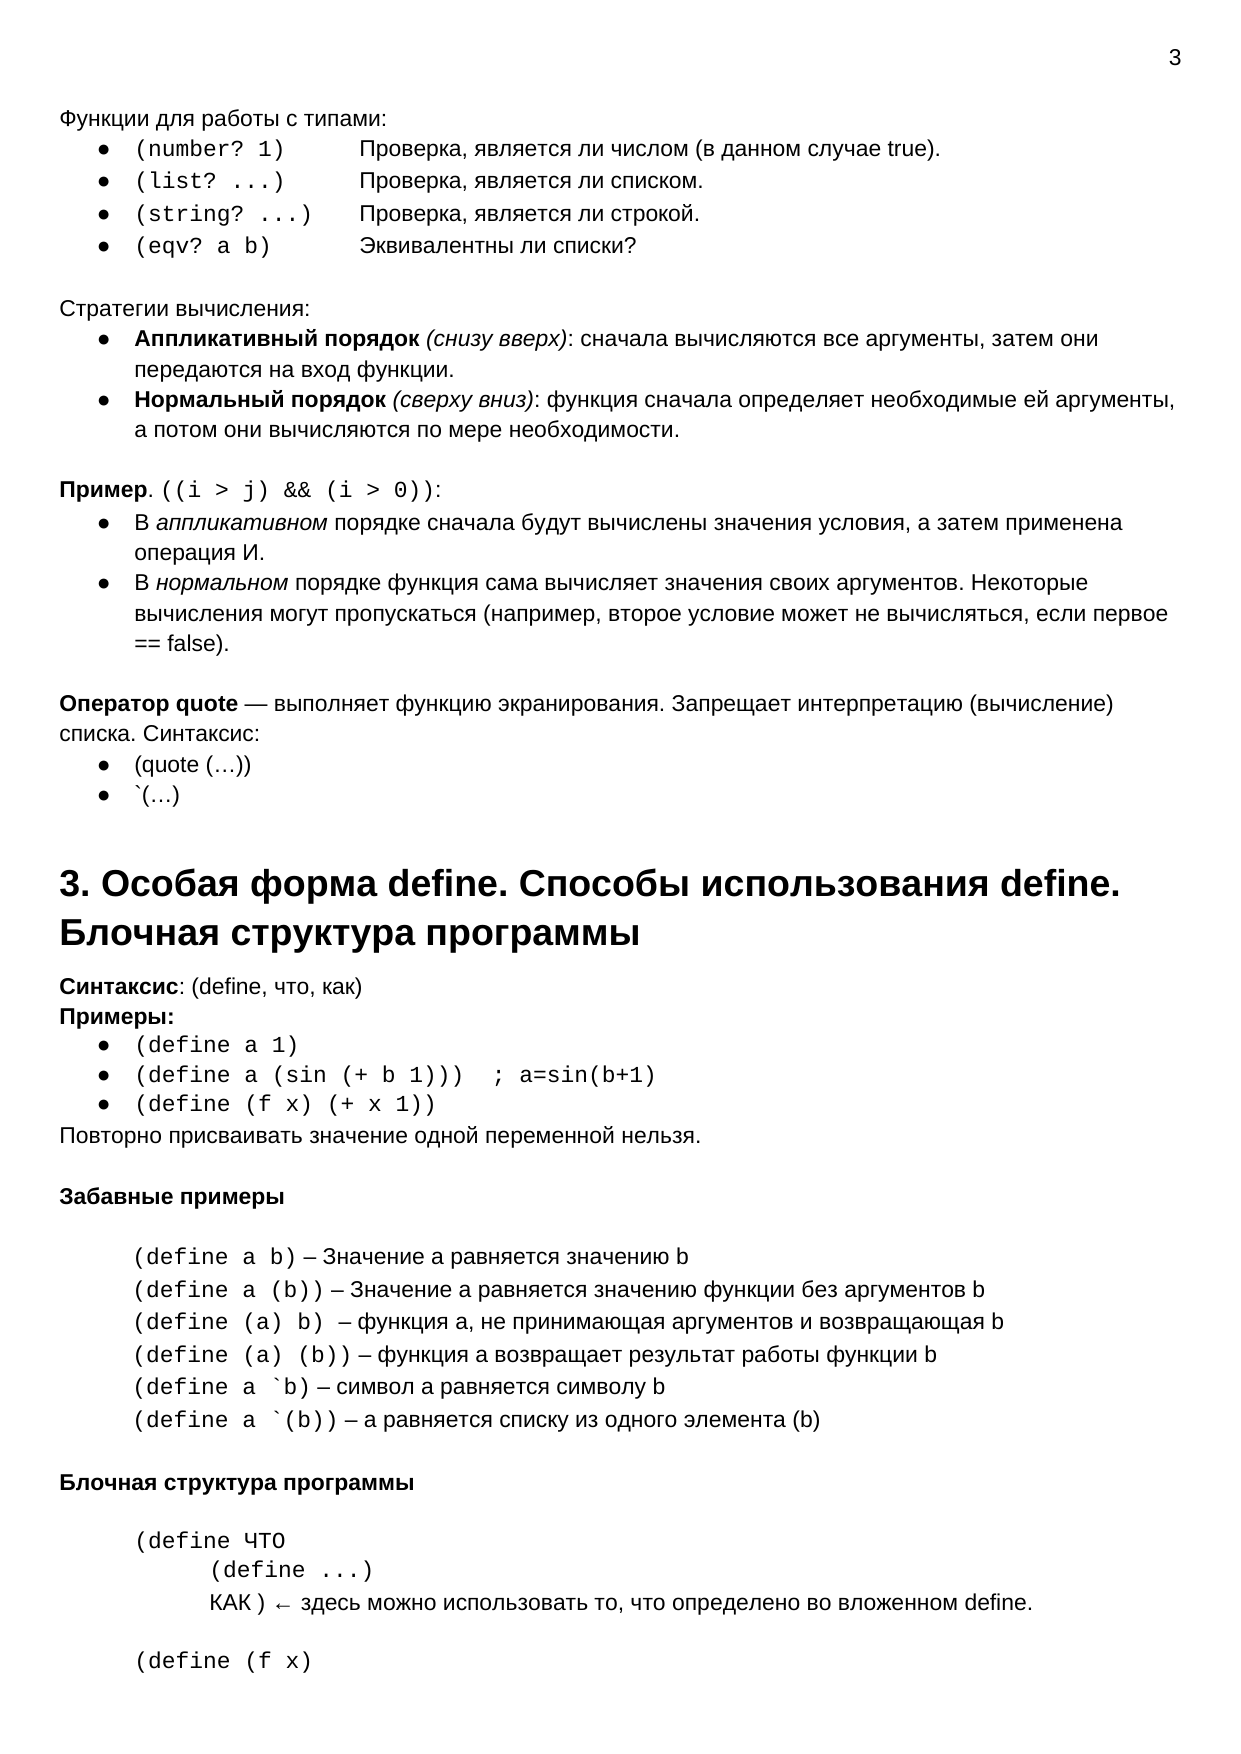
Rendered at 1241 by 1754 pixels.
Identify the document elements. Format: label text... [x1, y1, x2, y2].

text (define (f x) [134, 1649, 1181, 1675]
text Функции для работы с типами: [59, 105, 1181, 131]
list (list? ...) Проверка, является ли списком. [97, 167, 1181, 196]
text (define ЧТО [134, 1529, 1181, 1555]
text (define a `b) – символ a равняется символу b [132, 1373, 1181, 1402]
text (define ...) [134, 1559, 1181, 1585]
list (define a 1) [97, 1033, 1181, 1059]
list (quote (…)) [97, 751, 1181, 777]
subtitle 3. Особая форма define. Способы использования define. Блочная структура программы [59, 861, 1181, 954]
list (define a (sin (+ b 1))) ; a=sin(b+1) [97, 1063, 1181, 1089]
list В аппликативном порядке сначала будут вычислены значения условия, а затем применена операция И. [97, 509, 1181, 566]
text Пример. ((i > j) && (i > 0)): [59, 476, 1181, 505]
text Примеры: [59, 1003, 1181, 1029]
text (define (a) b) – функция a, не принимающая аргументов и возвращающая b [132, 1308, 1181, 1337]
list `(…) [97, 781, 1181, 807]
list (define (f x) (+ x 1)) [97, 1093, 1181, 1119]
text Блочная структура программы [59, 1468, 1181, 1495]
text (define a `(b)) – a равняется списку из одного элемента (b) [132, 1406, 1181, 1434]
list Аппликативный порядок (снизу вверх): сначала вычисляются все аргументы, затем они передаются на вход функции. [97, 325, 1181, 382]
text (define a b) – Значение a равняется значению b [132, 1243, 1181, 1272]
list (eqv? a b) Эквивалентны ли списки? [97, 232, 1181, 261]
list (number? 1) Проверка, является ли числом (в данном случае true). [97, 135, 1181, 163]
text Синтаксис: (define, что, как) [59, 973, 1181, 999]
text (define (a) (b)) – функция a возвращает результат работы функции b [132, 1341, 1181, 1369]
text КАК ) ← здесь можно использовать то, что определено во вложенном define. [134, 1588, 1181, 1615]
text Оператор quote — выполняет функцию экранирования. Запрещает интерпретацию (вычисление) списка. Синтаксис: [59, 690, 1181, 747]
text (define a (b)) – Значение a равняется значению функции без аргументов b [132, 1276, 1181, 1304]
text Стратегии вычисления: [59, 295, 1181, 322]
list Нормальный порядок (сверху вниз): функция сначала определяет необходимые ей аргументы, а потом они вычисляются по мере необходимости. [97, 386, 1181, 442]
text Забавные примеры [59, 1183, 1181, 1209]
text Повторно присваивать значение одной переменной нельзя. [59, 1122, 1181, 1149]
list (string? ...) Проверка, является ли строкой. [97, 200, 1181, 228]
list В нормальном порядке функция сама вычисляет значения своих аргументов. Некоторые вычисления могут пропускаться (например, второе условие может не вычисляться, если первое == false). [97, 569, 1181, 656]
